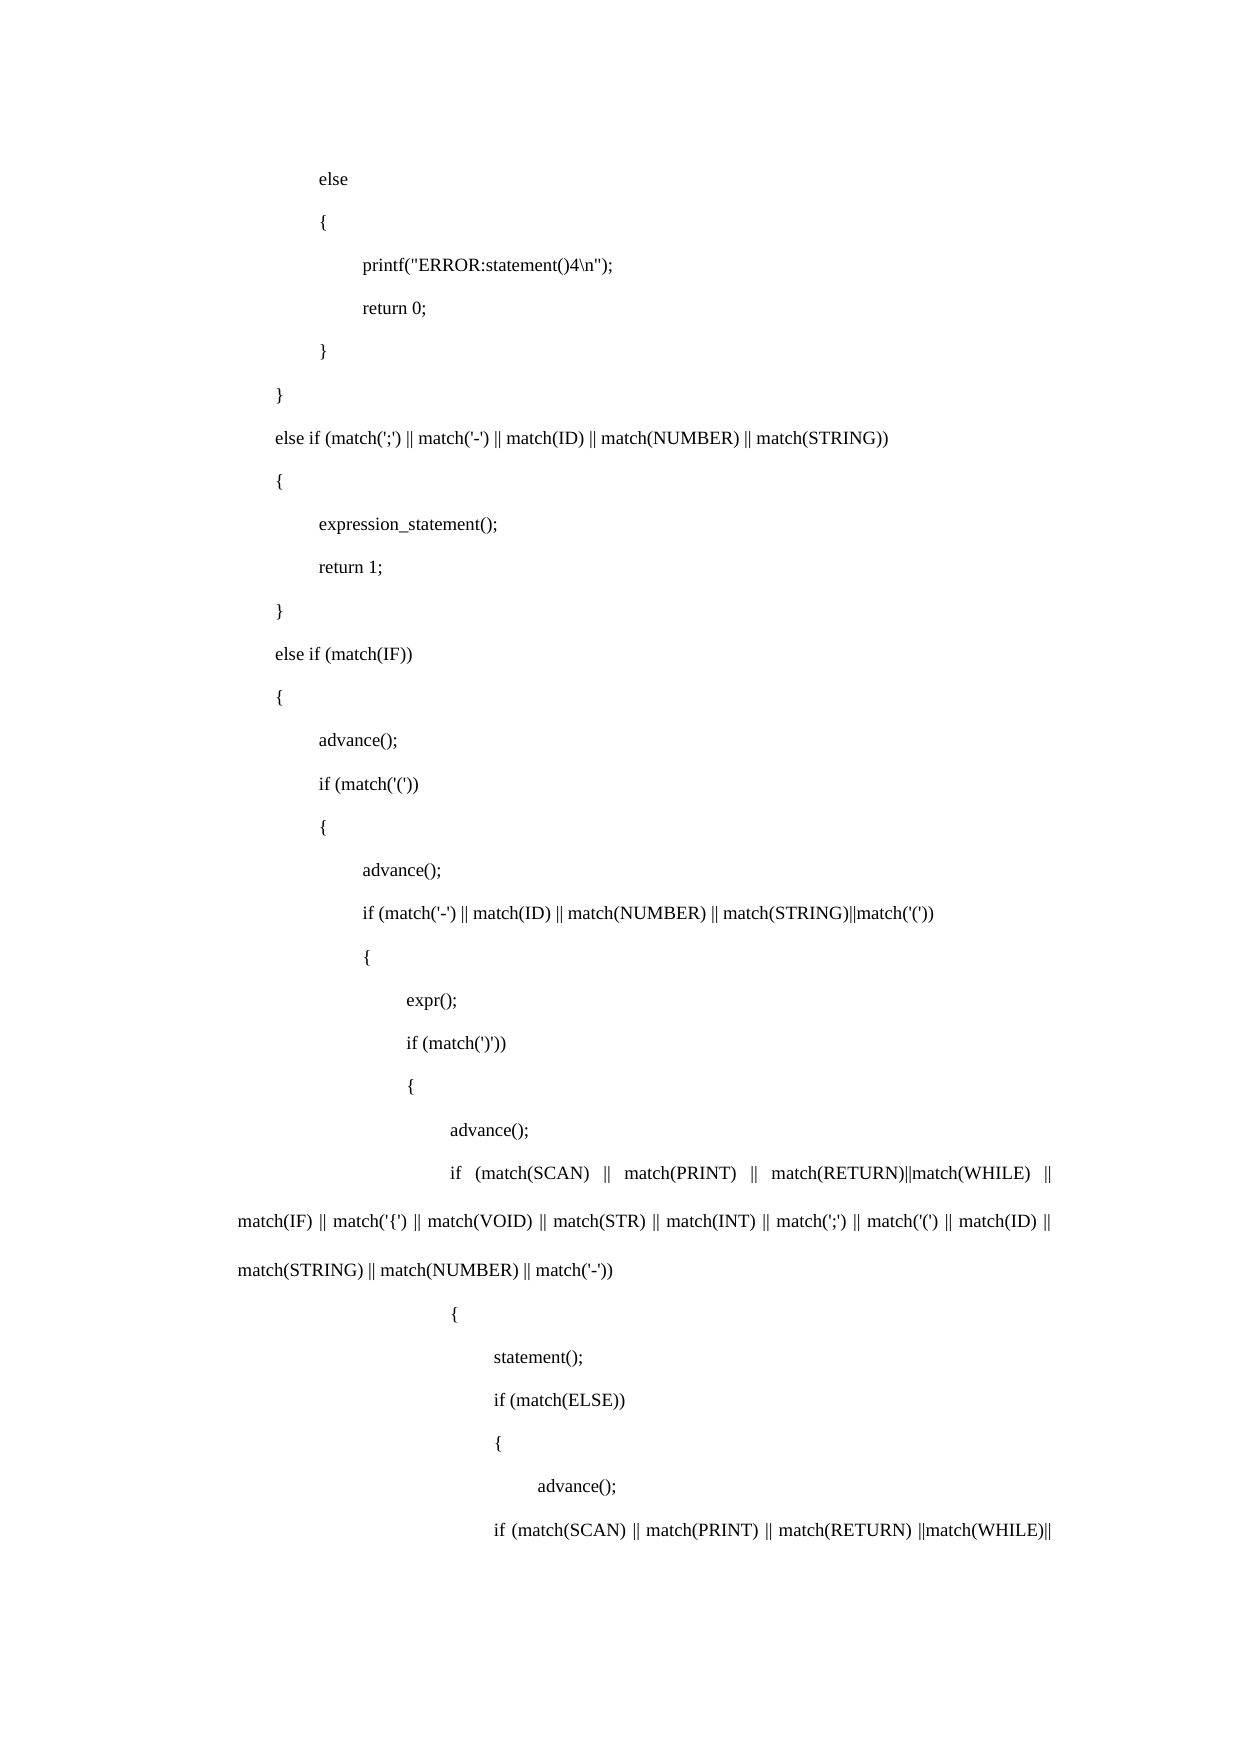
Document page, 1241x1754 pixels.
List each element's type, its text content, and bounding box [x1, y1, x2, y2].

text advance(); [237, 1113, 1053, 1146]
text expr(); [237, 983, 1053, 1016]
text { [237, 1070, 1053, 1102]
text return 0; [237, 292, 1053, 324]
text else if (match(IF)) [237, 637, 1053, 670]
text printf("ERROR:statement()4\n"); [237, 248, 1053, 281]
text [237, 1513, 1053, 1546]
text advance(); [237, 1470, 1053, 1502]
text } [237, 335, 1053, 367]
text { [237, 1427, 1053, 1459]
text statement(); [237, 1340, 1053, 1373]
text else [237, 162, 1053, 194]
text { [237, 1297, 1053, 1329]
text } [237, 378, 1053, 411]
text else if (match(';') || match('-') || match(ID) || match(NUMBER) || match(STRING)) [237, 421, 1053, 454]
text expression_statement(); [237, 508, 1053, 540]
text advance(); [237, 854, 1053, 886]
text { [237, 681, 1053, 713]
text if (match(')')) [237, 1027, 1053, 1059]
text } [237, 594, 1053, 627]
text advance(); [237, 724, 1053, 756]
text { [237, 940, 1053, 973]
text if (match(ELSE)) [237, 1383, 1053, 1416]
text if (match('-') || match(ID) || match(NUMBER) || match(STRING)||match('(')) [237, 897, 1053, 929]
text { [237, 205, 1053, 238]
text { [237, 810, 1053, 843]
text { [237, 464, 1053, 497]
text if (match('(')) [237, 767, 1053, 800]
text return 1; [237, 551, 1053, 583]
